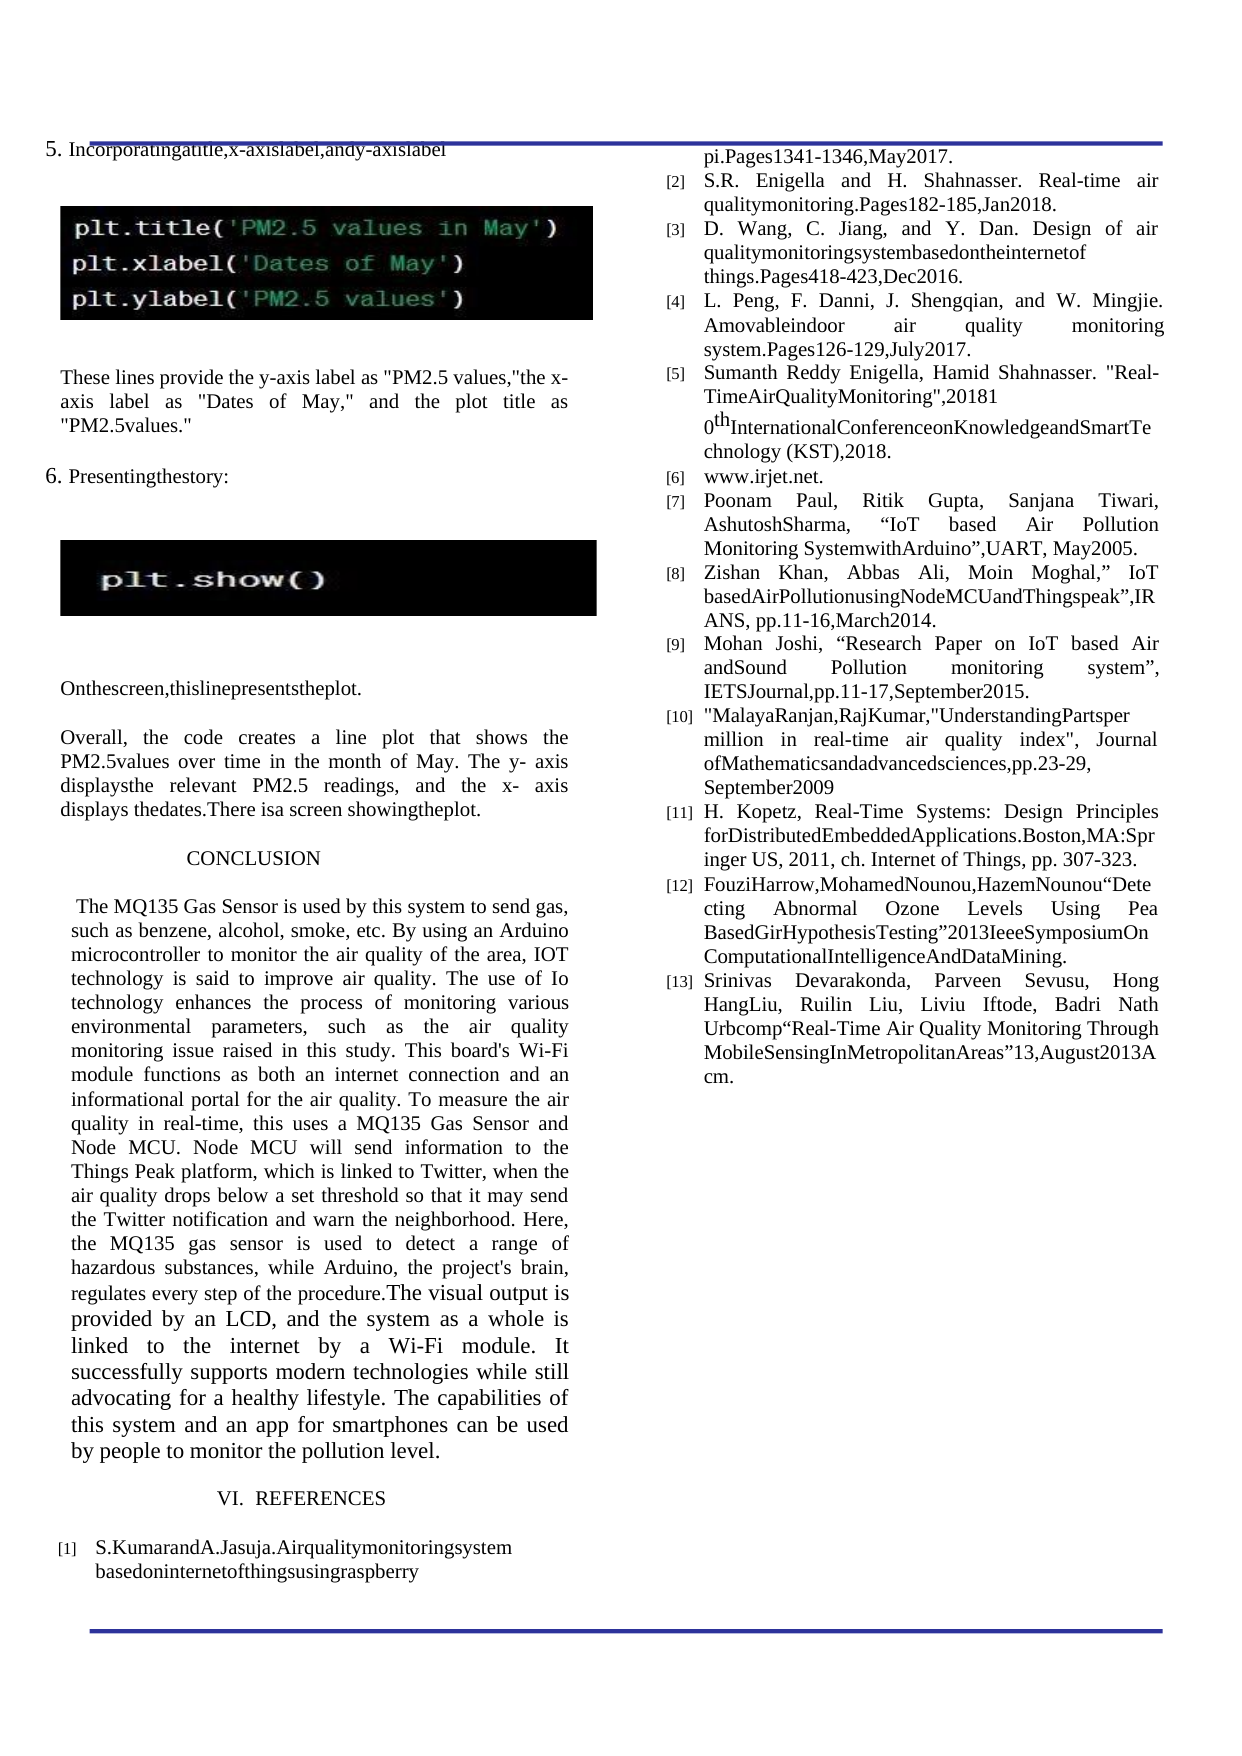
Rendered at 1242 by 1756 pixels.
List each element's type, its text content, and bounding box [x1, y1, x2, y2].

list Sumanth Reddy Enigella, Hamid Shahnasser. "Real-TimeAirQualityMonitoring",201810thInternationalConferenceonKnowledgeandSmartTechnology (KST),2018. [666, 361, 1160, 463]
list H. Kopetz, Real-Time Systems: Design Principles forDistributedEmbeddedApplications.Boston,MA:Springer US, 2011, ch. Internet of Things, pp. 307-323. [666, 799, 1159, 871]
list D. Wang, C. Jiang, and Y. Dan. Design of air qualitymonitoringsystembasedontheinternetof things.Pages418-423,Dec2016. [666, 216, 1159, 288]
text pi.Pages1341-1346,May2017. [703, 144, 1242, 168]
list Zishan Khan, Abbas Ali, Moin Moghal,” IoT basedAirPollutionusingNodeMCUandThingspeak”,IRANS, pp.11-16,March2014. [666, 560, 1159, 632]
list Poonam Paul, Ritik Gupta, Sanjana Tiwari, AshutoshSharma, “IoT based Air Pollution Monitoring SystemwithArduino”,UART, May2005. [666, 489, 1159, 560]
text September2009 [703, 775, 1242, 799]
list "MalayaRanjan,RajKumar,"UnderstandingPartsper million in real-time air quality index", Journal ofMathematicsandadvancedsciences,pp.23-29, [666, 703, 1158, 775]
list www.irjet.net. [666, 464, 1242, 488]
list L. Peng, F. Danni, J. Shengqian, and W. Mingjie. Amovableindoor air quality monitoring system.Pages126-129,July2017. [666, 288, 1164, 361]
text CONCLUSION [186, 846, 601, 870]
picture [60, 540, 597, 616]
list Incorporatingatitle,x-axislabel,andy-axislabel [45, 136, 601, 162]
text These lines provide the y-axis label as "PM2.5 values,"the x-axis label as "Dates of May," and the plot title as "PM2.5values." [60, 365, 569, 437]
list FouziHarrow,MohamedNounou,HazemNounou“Detecting Abnormal Ozone Levels Using Pea BasedGirHypothesisTesting”2013IeeeSymposiumOnComputationalIntelligenceAndDataMining. [666, 872, 1159, 968]
list S.R. Enigella and H. Shahnasser. Real-time air qualitymonitoring.Pages182-185,Jan2018. [666, 168, 1159, 216]
text Overall, the code creates a line plot that shows the PM2.5values over time in the month of May. The y- axis displaysthe relevant PM2.5 readings, and the x- axis displays thedates.There isa screen showingtheplot. [60, 724, 569, 821]
picture [60, 206, 593, 320]
text The MQ135 Gas Sensor is used by this system to send gas, such as benzene, alcohol, smoke, etc. By using an Arduino microcontroller to monitor the air quality of the area, IOT technology is said to improve air quality. The use of Io technology enhances the process of monitoring various environmental parameters, such as the air quality monitoring issue raised in this study. This board's Wi-Fi module functions as both an internet connection and an informational portal for the air quality. To measure the air quality in real-time, this uses a MQ135 Gas Sensor and Node MCU. Node MCU will send information to the Things Peak platform, which is linked to Twitter, when the air quality drops below a set threshold so that it may send the Twitter notification and warn the neighborhood. Here, the MQ135 gas sensor is used to detect a range of hazardous substances, while Arduino, the project's brain, regulates every step of the procedure.The visual output is provided by an LCD, and the system as a whole is linked to the internet by a Wi-Fi module. It successfully supports modern technologies while still advocating for a healthy lifestyle. The capabilities of this system and an app for smartphones can be used by people to monitor the pollution level. [71, 894, 569, 1463]
text Onthescreen,thislinepresentstheplot. [60, 676, 601, 700]
list Srinivas Devarakonda, Parveen Sevusu, Hong HangLiu, Ruilin Liu, Liviu Iftode, Badri Nath Urbcomp“Real-Time Air Quality Monitoring Through MobileSensingInMetropolitanAreas”13,August2013Acm. [666, 968, 1159, 1088]
list S.KumarandA.Jasuja.Airqualitymonitoringsystembasedoninternetofthingsusingraspberry [58, 1535, 516, 1583]
list REFERENCES [217, 1486, 601, 1510]
list Presentingthestory: [45, 462, 601, 488]
list Mohan Joshi, “Research Paper on IoT based Air andSound Pollution monitoring system”, IETSJournal,pp.11-17,September2015. [666, 632, 1160, 703]
